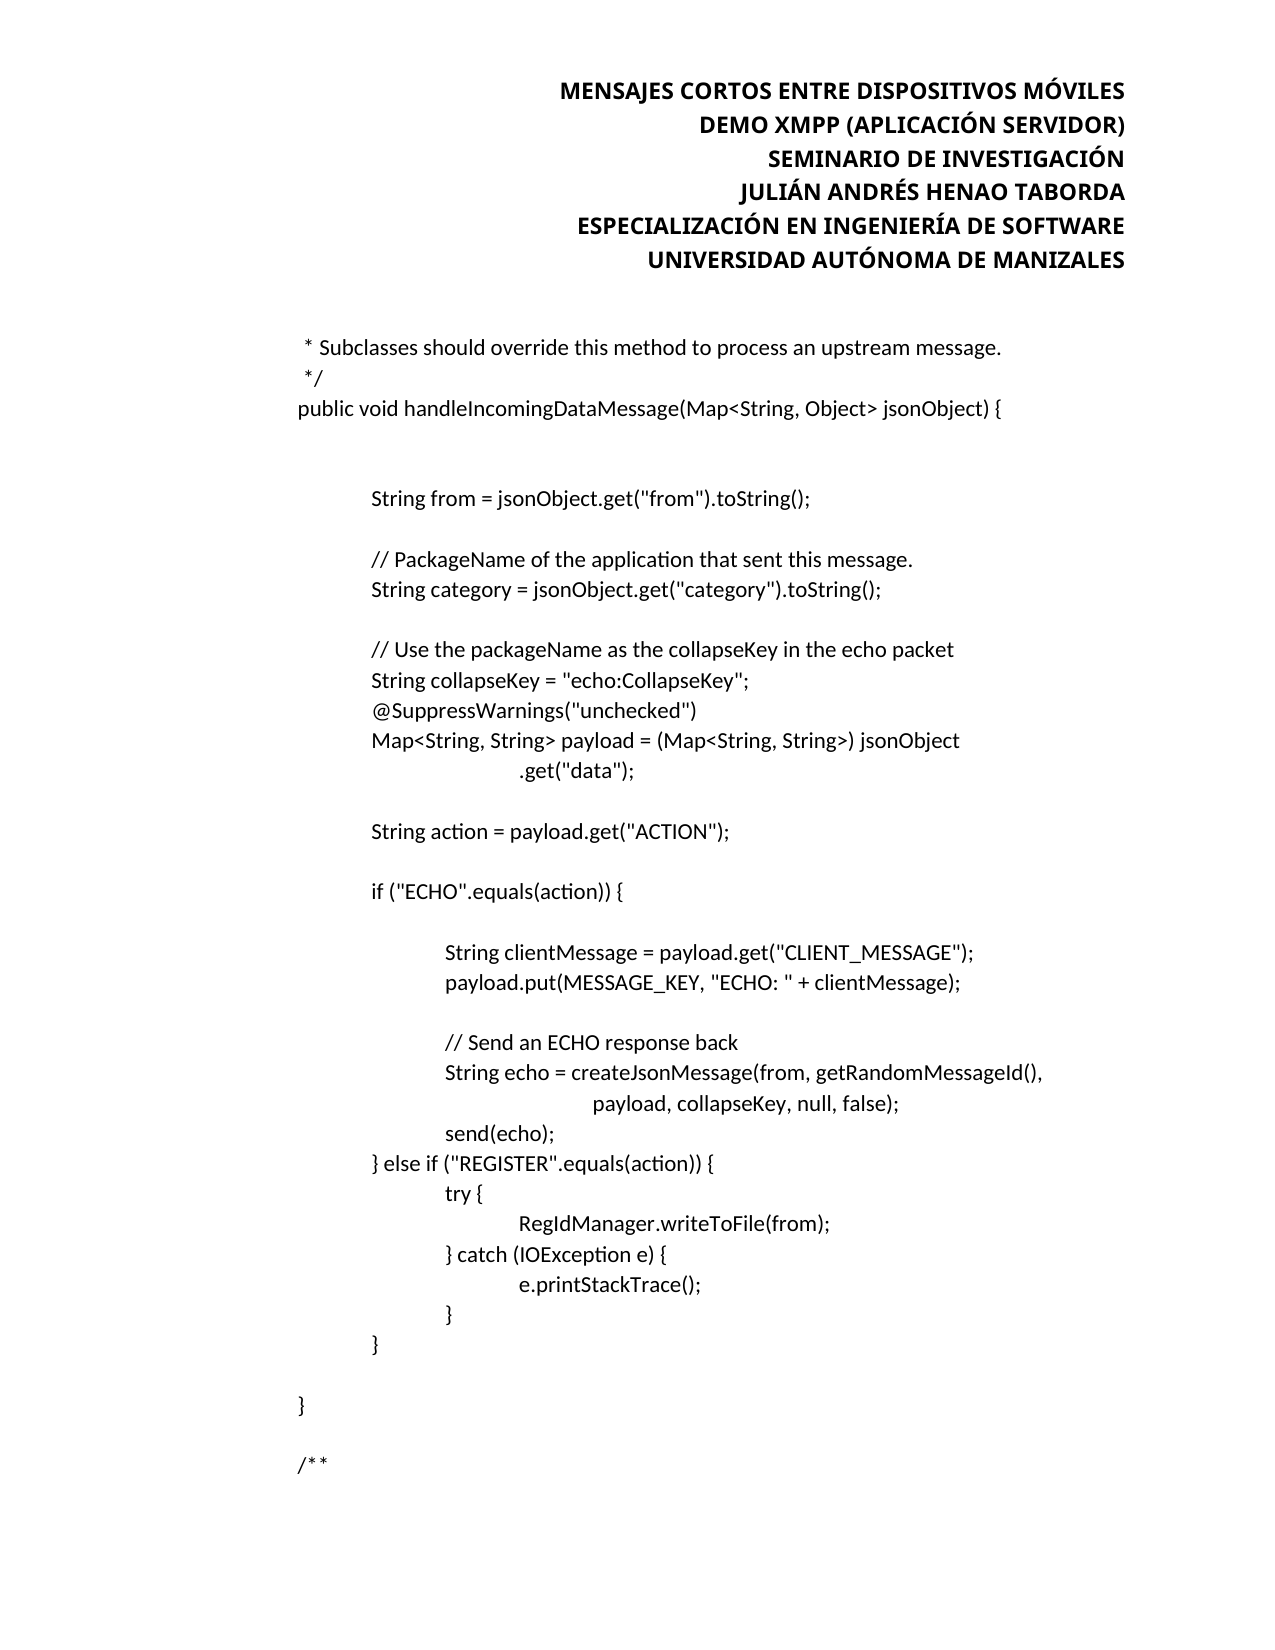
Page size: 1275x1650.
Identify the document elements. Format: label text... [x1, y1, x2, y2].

list // Send an ECHO response back [225, 1028, 1125, 1056]
list if ("ECHO".equals(action)) { [225, 877, 1125, 905]
list String category = jsonObject.get("category").toString(); [225, 575, 1125, 603]
list payload, collapseKey, null, false); [225, 1089, 1125, 1117]
list Map<String, String> payload = (Map<String, String>) jsonObject [225, 726, 1125, 754]
list } else if ("REGISTER".equals(action)) { [225, 1149, 1125, 1177]
list String clientMessage = payload.get("CLIENT_MESSAGE"); [225, 938, 1125, 966]
list String echo = createJsonMessage(from, getRandomMessageId(), [225, 1058, 1125, 1087]
list try { [225, 1179, 1125, 1207]
list e.printStackTrace(); [225, 1270, 1125, 1298]
list */ [225, 364, 1125, 392]
list String collapseKey = "echo:CollapseKey"; [225, 666, 1125, 694]
list } [225, 1300, 1125, 1328]
list RegIdManager.writeToFile(from); [225, 1209, 1125, 1238]
list } [225, 1391, 1125, 1419]
list // PackageName of the application that sent this message. [225, 545, 1125, 573]
list * Subclasses should override this method to process an upstream message. [225, 333, 1125, 362]
list payload.put(MESSAGE_KEY, "ECHO: " + clientMessage); [225, 968, 1125, 996]
list String action = payload.get("ACTION"); [225, 817, 1125, 845]
list // Use the packageName as the collapseKey in the echo packet [225, 636, 1125, 664]
list } [225, 1330, 1125, 1358]
list public void handleIncomingDataMessage(Map<String, Object> jsonObject) { [225, 394, 1125, 422]
list .get("data"); [225, 756, 1125, 784]
list send(echo); [225, 1119, 1125, 1147]
list @SuppressWarnings("unchecked") [225, 696, 1125, 724]
list } catch (IOException e) { [225, 1240, 1125, 1268]
list String from = jsonObject.get("from").toString(); [225, 484, 1125, 513]
list /** [225, 1451, 1125, 1479]
